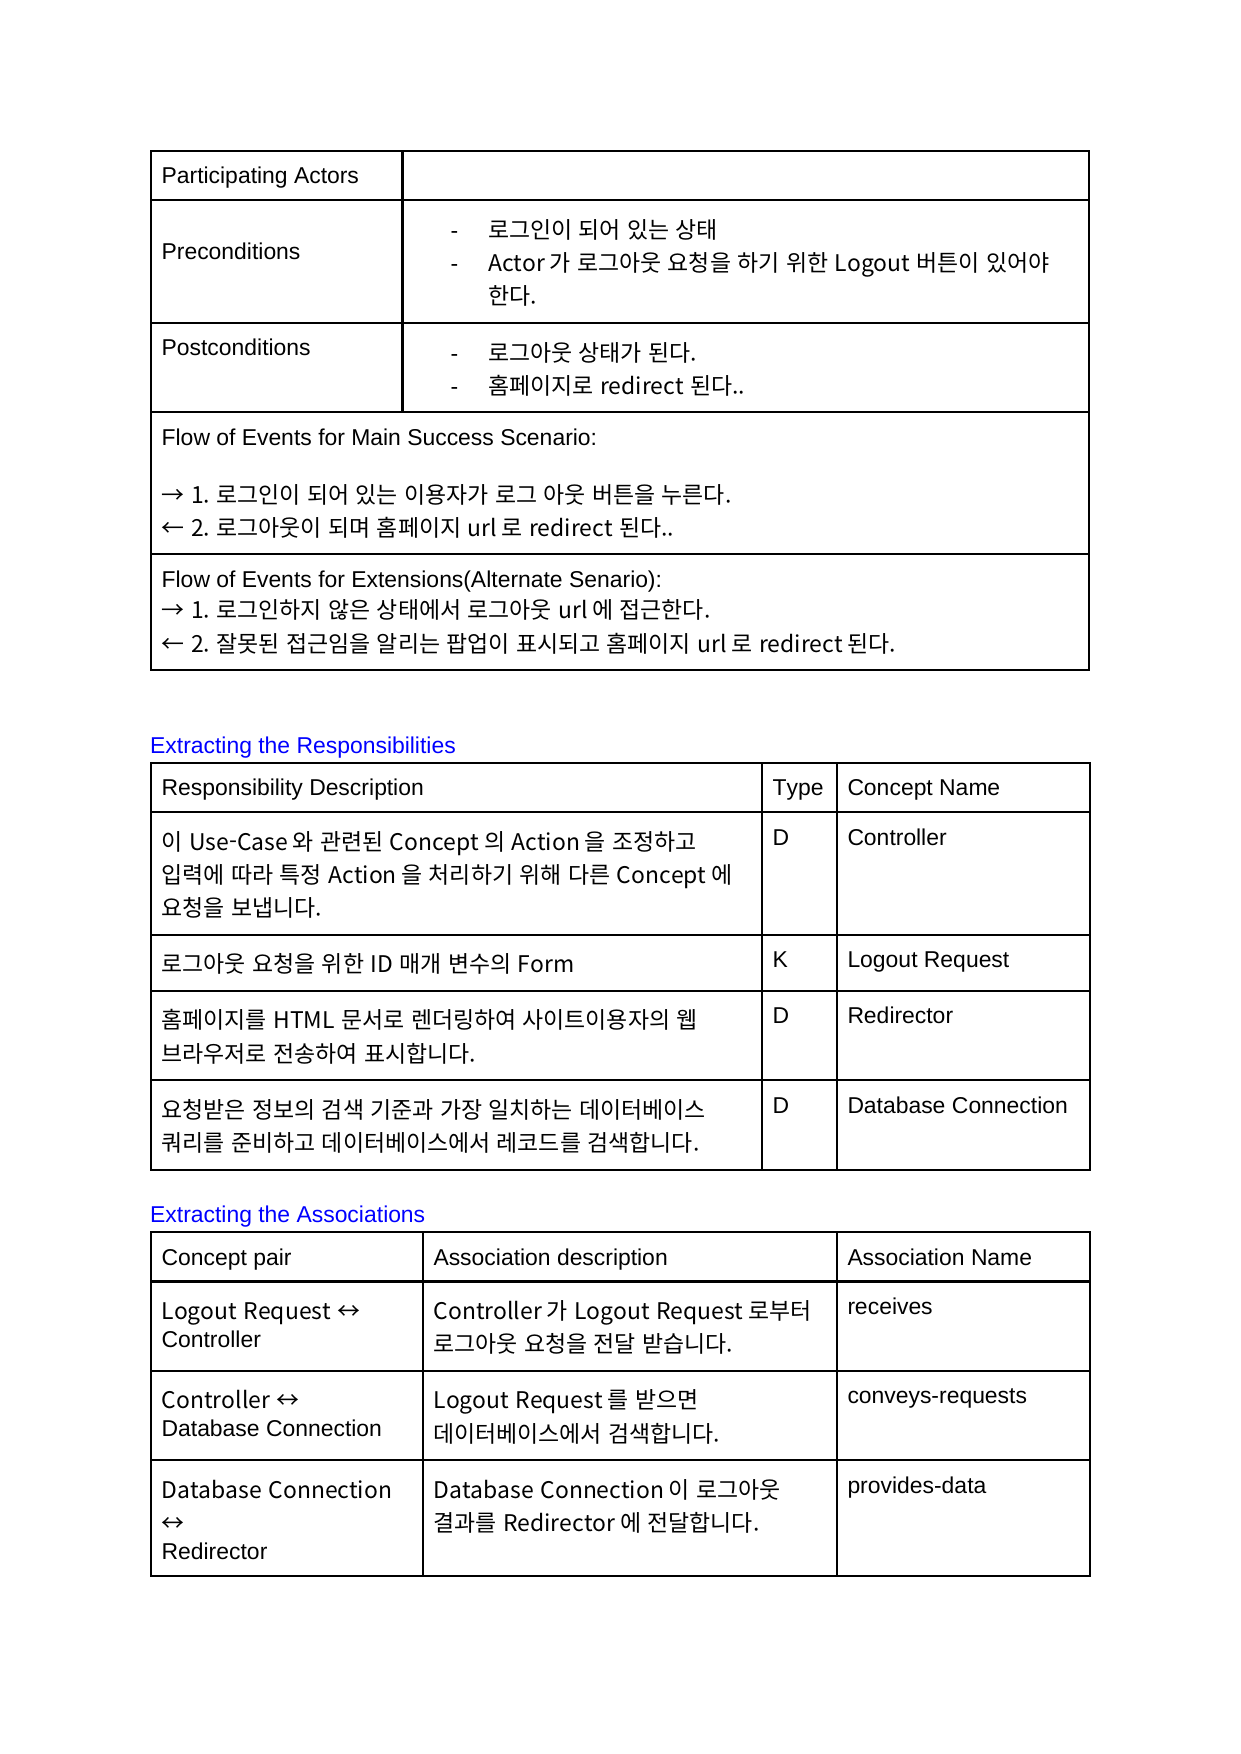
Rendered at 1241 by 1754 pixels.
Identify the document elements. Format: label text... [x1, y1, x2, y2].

table_cell Flow of Events for Extensions(Alternate Senario): → 1. 로그인하지 않은 상태에서 로그아웃 url에 접근한다. ← 2. 잘못된 접근임을 알리는 팝업이 표시되고 홈페이지 url로 redirect된다. [152, 555, 1088, 669]
table_header Concept Name [838, 764, 1089, 811]
table_cell 요청받은 정보의 검색 기준과 가장 일치하는 데이터베이스 쿼리를 준비하고 데이터베이스에서 레코드를 검색합니다. [152, 1081, 761, 1168]
table_cell D [763, 992, 836, 1079]
table_cell conveys-requests [838, 1372, 1089, 1459]
table_cell Controller ↔ Database Connection [152, 1372, 422, 1459]
table_cell D [763, 813, 836, 934]
table_cell Controller가 Logout Request로부터 로그아웃 요청을 전달 받습니다. [424, 1283, 836, 1370]
table_cell Logout Request를 받으면 데이터베이스에서 검색합니다. [424, 1372, 836, 1459]
table_cell Redirector [838, 992, 1089, 1079]
table_header Concept pair [152, 1233, 422, 1280]
table_header Association Name [838, 1233, 1089, 1280]
table_cell 로그아웃 상태가 된다. 홈페이지로 redirect 된다.. [404, 324, 1088, 411]
table_cell Controller [838, 813, 1089, 934]
table_cell 이 Use-Case와 관련된 Concept의 Action을 조정하고 입력에 따라 특정 Action을 처리하기 위해 다른 Concept에 요청을 보냅니다. [152, 813, 761, 934]
table_header Association description [424, 1233, 836, 1280]
table_cell Database Connection ↔ Redirector [152, 1461, 422, 1575]
table_cell 로그인이 되어 있는 상태 Actor가 로그아웃 요청을 하기 위한 Logout 버튼이 있어야 한다. [404, 201, 1088, 322]
table_cell Flow of Events for Main Success Scenario: → 1. 로그인이 되어 있는 이용자가 로그 아웃 버튼을 누른다. ← 2. 로그아웃이 되며 홈페이지 url로 redirect 된다.. [152, 413, 1088, 553]
text Extracting the Responsibilities [150, 732, 1090, 758]
table_cell Preconditions [152, 201, 401, 322]
table_cell [404, 152, 1088, 199]
table_cell Participating Actors [152, 152, 401, 199]
table_cell K [763, 936, 836, 990]
table_cell 로그아웃 요청을 위한 ID 매개 변수의 Form [152, 936, 761, 990]
table_cell Logout Request [838, 936, 1089, 990]
table_header Responsibility Description [152, 764, 761, 811]
table_cell Database Connection [838, 1081, 1089, 1168]
table_cell provides-data [838, 1461, 1089, 1575]
table_cell D [763, 1081, 836, 1168]
table_cell Database Connection이 로그아웃 결과를 Redirector에 전달합니다. [424, 1461, 836, 1575]
table_cell Logout Request ↔ Controller [152, 1283, 422, 1370]
table_cell receives [838, 1283, 1089, 1370]
table_header Type [763, 764, 836, 811]
table_cell 홈페이지를 HTML 문서로 렌더링하여 사이트이용자의 웹 브라우저로 전송하여 표시합니다. [152, 992, 761, 1079]
text Extracting the Associations [150, 1201, 1090, 1227]
table_cell Postconditions [152, 324, 401, 411]
